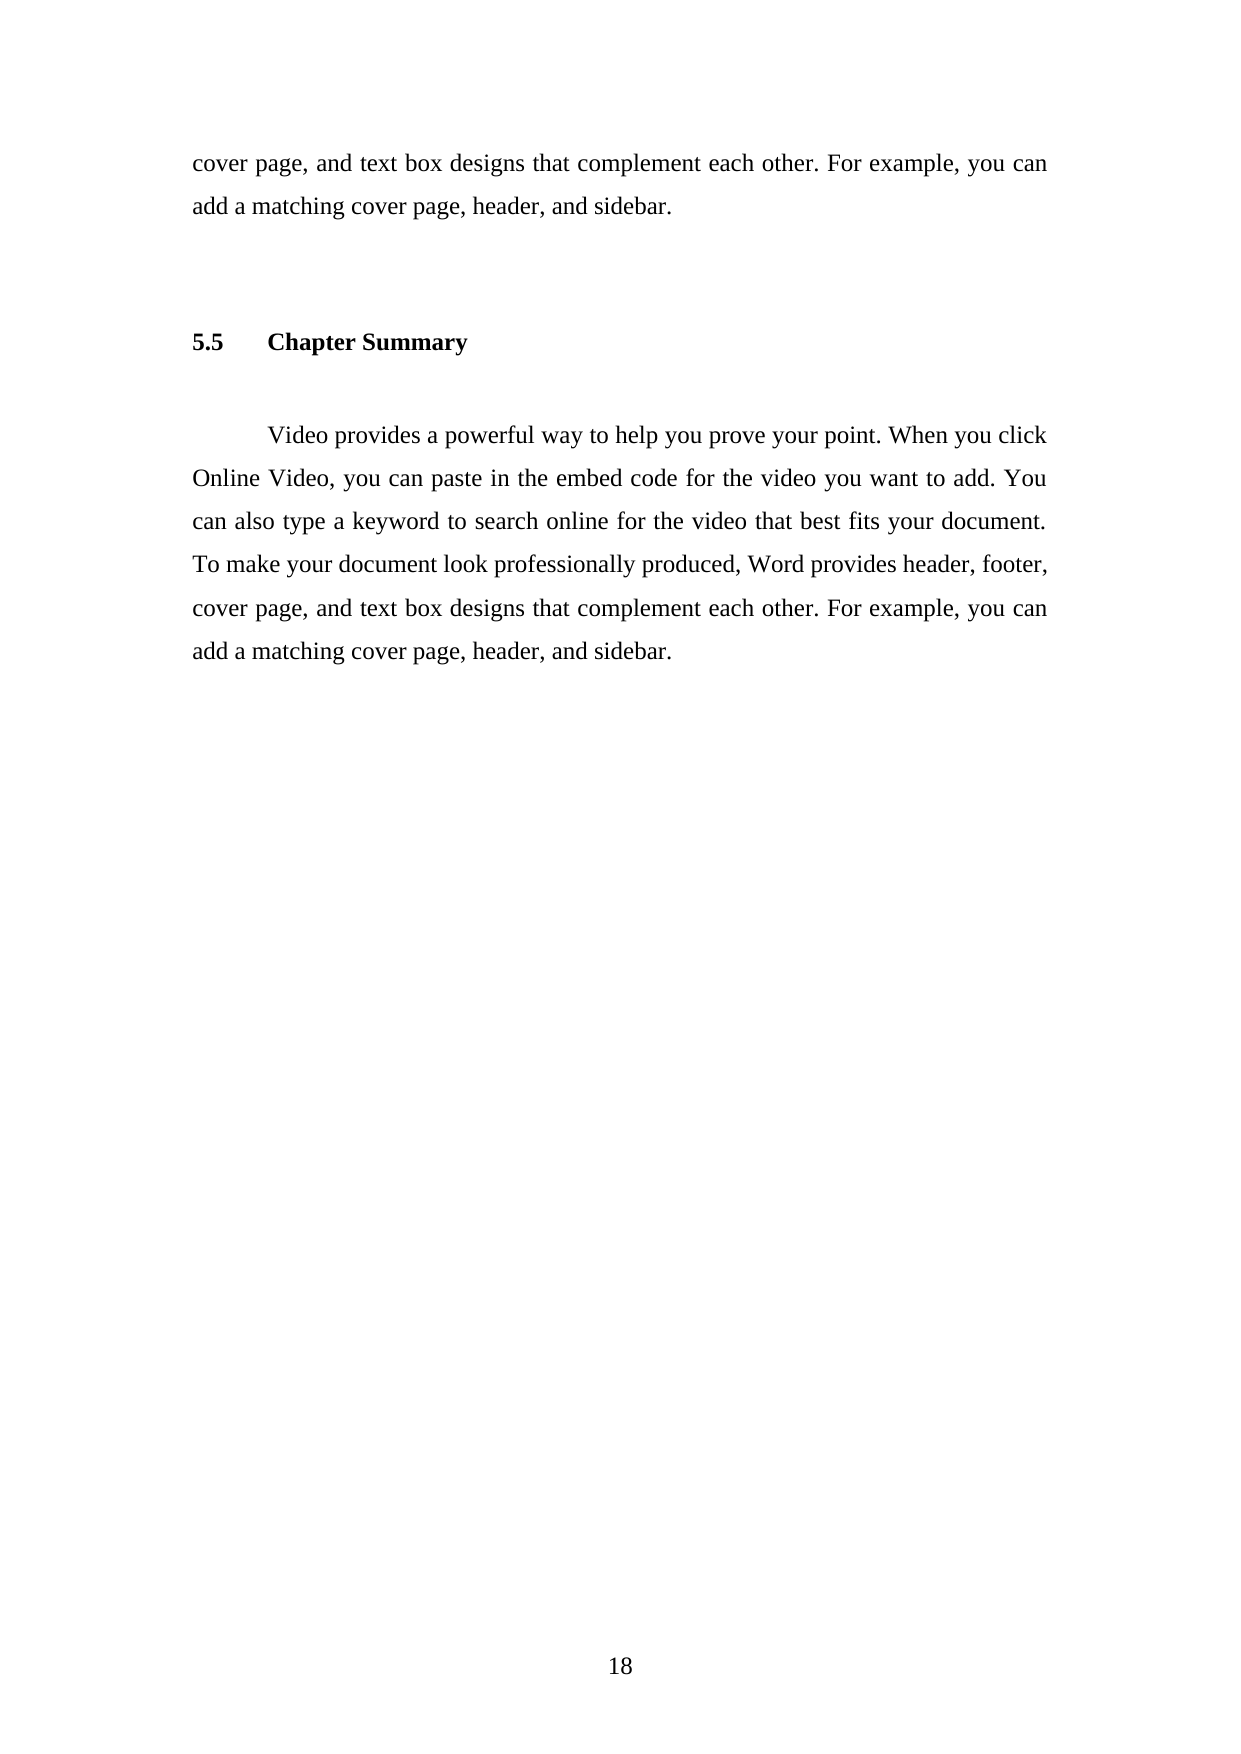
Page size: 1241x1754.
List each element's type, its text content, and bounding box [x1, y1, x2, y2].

subtitle Chapter Summary [192, 327, 1048, 356]
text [192, 148, 1048, 219]
